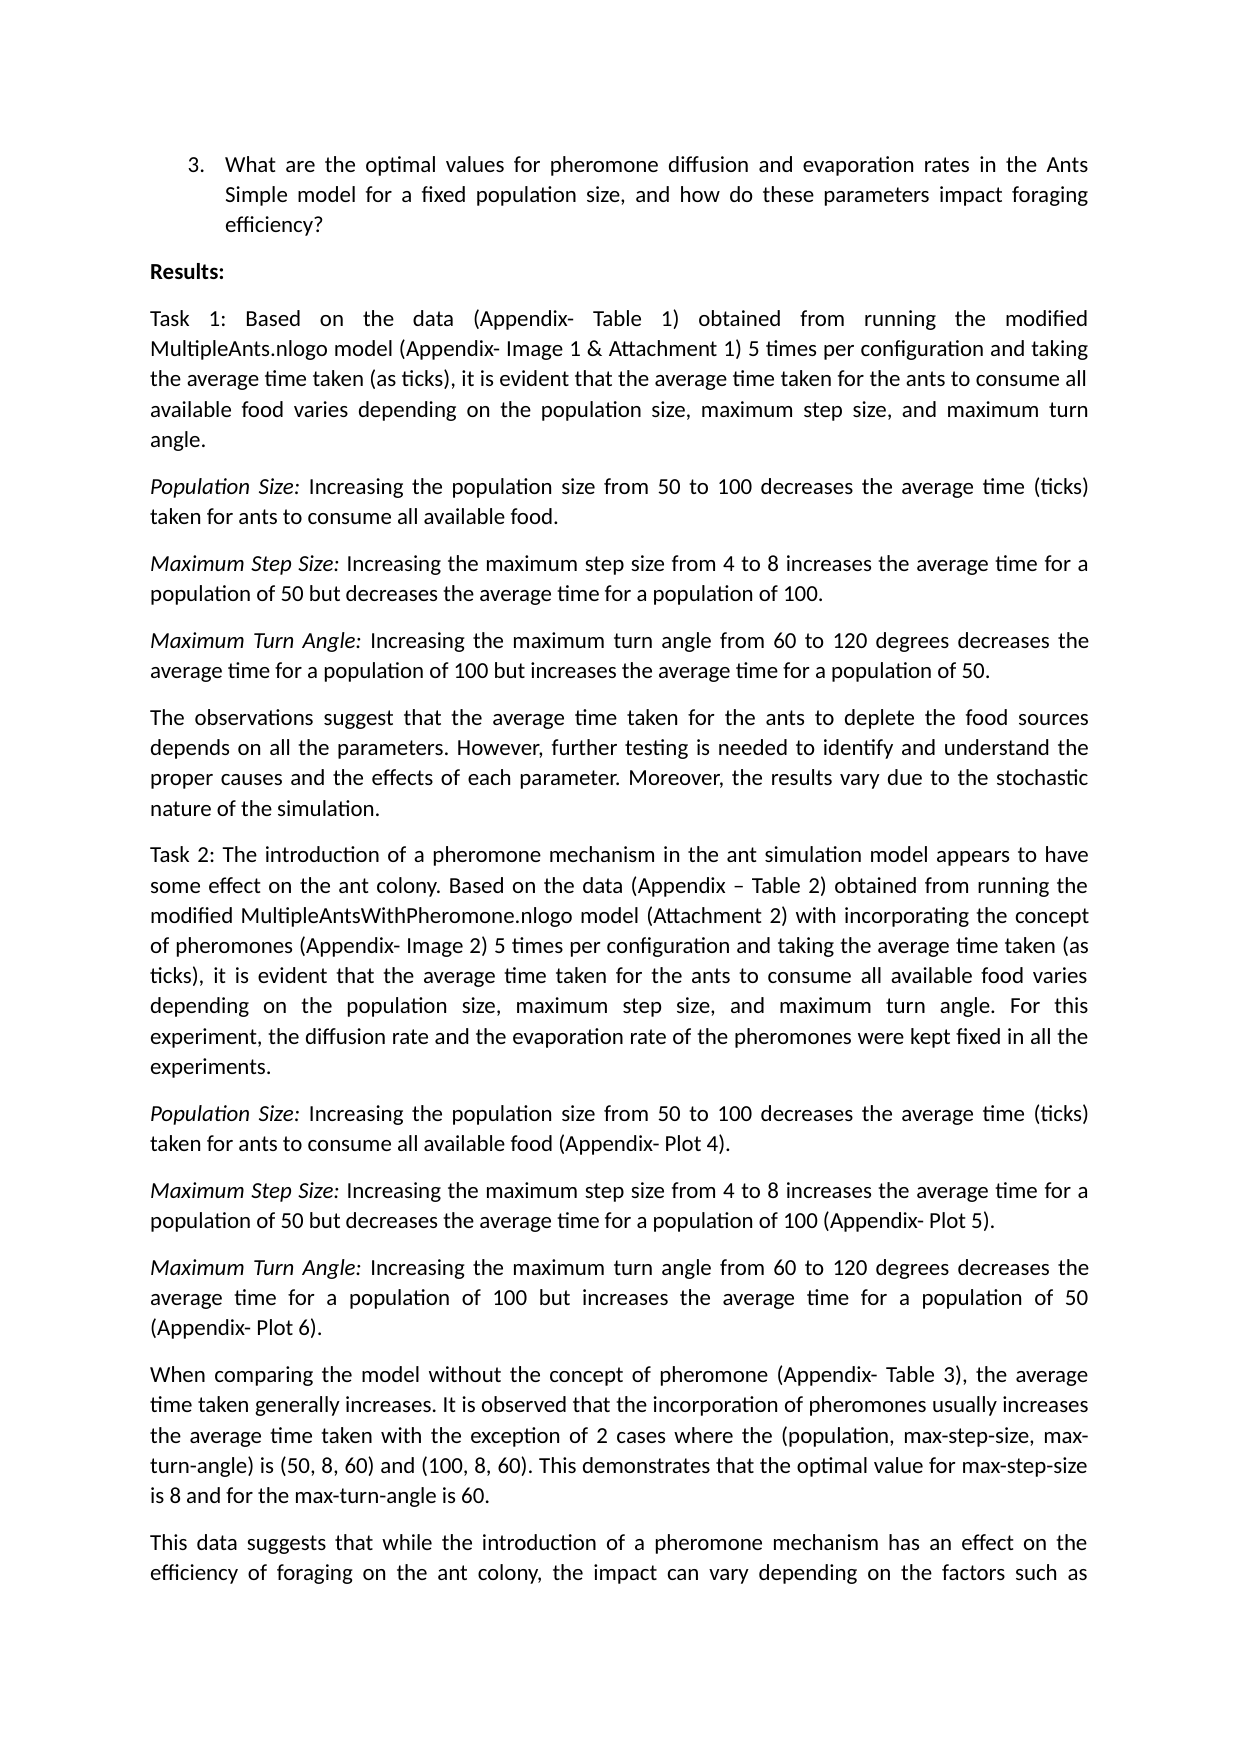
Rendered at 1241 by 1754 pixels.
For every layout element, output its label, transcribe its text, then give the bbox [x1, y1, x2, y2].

text Maximum Step Size: Increasing the maximum step size from 4 to 8 increases the average time for a population of 50 but decreases the average time for a population of 100 (Appendix- Plot 5). [150, 1176, 1090, 1234]
text Task 2: The introduction of a pheromone mechanism in the ant simulation model appears to have some effect on the ant colony. Based on the data (Appendix – Table 2) obtained from running the modified MultipleAntsWithPheromone.nlogo model (Attachment 2) with incorporating the concept of pheromones (Appendix- Image 2) 5 times per configuration and taking the average time taken (as ticks), it is evident that the average time taken for the ants to consume all available food varies depending on the population size, maximum step size, and maximum turn angle. For this experiment, the diffusion rate and the evaporation rate of the pheromones were kept fixed in all the experiments. [150, 841, 1090, 1080]
text Task 1: Based on the data (Appendix- Table 1) obtained from running the modified MultipleAnts.nlogo model (Appendix- Image 1 & Attachment 1) 5 times per configuration and taking the average time taken (as ticks), it is evident that the average time taken for the ants to consume all available food varies depending on the population size, maximum step size, and maximum turn angle. [150, 304, 1090, 453]
text The observations suggest that the average time taken for the ants to deplete the food sources depends on all the parameters. However, further testing is needed to identify and understand the proper causes and the effects of each parameter. Moreover, the results vary due to the stochastic nature of the simulation. [150, 703, 1090, 822]
text Population Size: Increasing the population size from 50 to 100 decreases the average time (ticks) taken for ants to consume all available food (Appendix- Plot 4). [150, 1099, 1090, 1157]
text Maximum Step Size: Increasing the maximum step size from 4 to 8 increases the average time for a population of 50 but decreases the average time for a population of 100. [150, 549, 1090, 607]
text When comparing the model without the concept of pheromone (Appendix- Table 3), the average time taken generally increases. It is observed that the incorporation of pheromones usually increases the average time taken with the exception of 2 cases where the (population, max-step-size, max-turn-angle) is (50, 8, 60) and (100, 8, 60). This demonstrates that the optimal value for max-step-size is 8 and for the max-turn-angle is 60. [150, 1360, 1090, 1509]
text Maximum Turn Angle: Increasing the maximum turn angle from 60 to 120 degrees decreases the average time for a population of 100 but increases the average time for a population of 50 (Appendix- Plot 6). [150, 1253, 1090, 1342]
text Population Size: Increasing the population size from 50 to 100 decreases the average time (ticks) taken for ants to consume all available food. [150, 472, 1090, 530]
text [150, 1528, 1090, 1586]
list What are the optimal values for pheromone diffusion and evaporation rates in the Ants Simple model for a fixed population size, and how do these parameters impact foraging efficiency? [187, 150, 1090, 238]
text Maximum Turn Angle: Increasing the maximum turn angle from 60 to 120 degrees decreases the average time for a population of 100 but increases the average time for a population of 50. [150, 626, 1090, 684]
text Results: [150, 257, 1090, 285]
